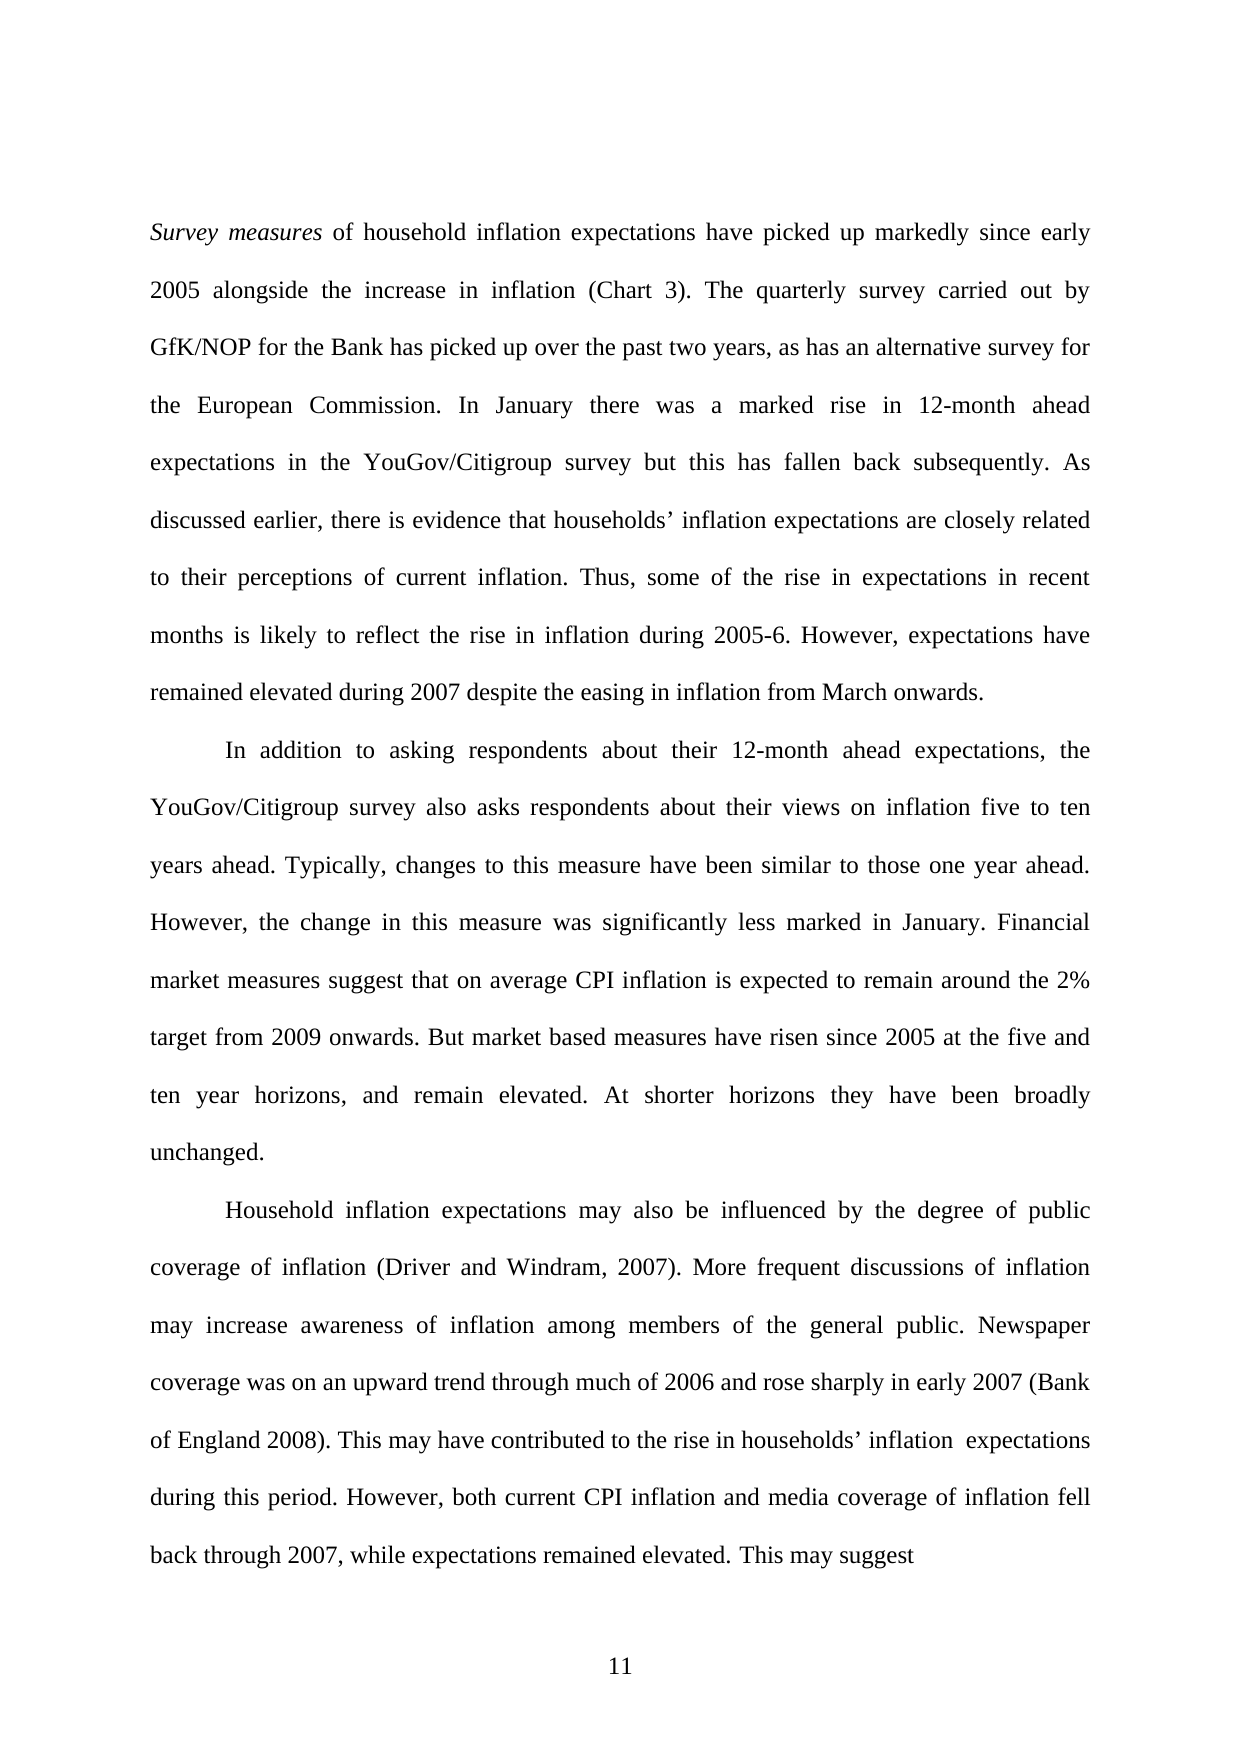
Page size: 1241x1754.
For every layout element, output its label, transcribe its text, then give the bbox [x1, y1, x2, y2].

text Household inflation expectations may also be influenced by the degree of public coverage of inflation (Driver and Windram, 2007). More frequent discussions of inflation may increase awareness of inflation among members of the general public. Newspaper coverage was on an upward trend through much of 2006 and rose sharply in early 2007 (Bank of England 2008). This may have contributed to the rise in households’ inflation expectations during this period. However, both current CPI inflation and media coverage of inflation fell back through 2007, while expectations remained elevated. This may suggest [150, 1195, 1091, 1569]
text Survey measures of household inflation expectations have picked up markedly since early 2005 alongside the increase in inflation (Chart 3). The quarterly survey carried out by GfK/NOP for the Bank has picked up over the past two years, as has an alternative survey for the European Commission. In January there was a marked rise in 12-month ahead expectations in the YouGov/Citigroup survey but this has fallen back subsequently. As discussed earlier, there is evidence that households’ inflation expectations are closely related to their perceptions of current inflation. Thus, some of the rise in expectations in recent months is likely to reflect the rise in inflation during 2005-6. However, expectations have remained elevated during 2007 despite the easing in inflation from March onwards. [150, 217, 1091, 706]
text In addition to asking respondents about their 12-month ahead expectations, the YouGov/Citigroup survey also asks respondents about their views on inflation five to ten years ahead. Typically, changes to this measure have been similar to those one year ahead. However, the change in this measure was significantly less marked in January. Financial market measures suggest that on average CPI inflation is expected to remain around the 2% target from 2009 onwards. But market based measures have risen since 2005 at the five and ten year horizons, and remain elevated. At shorter horizons they have been broadly unchanged. [150, 735, 1091, 1166]
